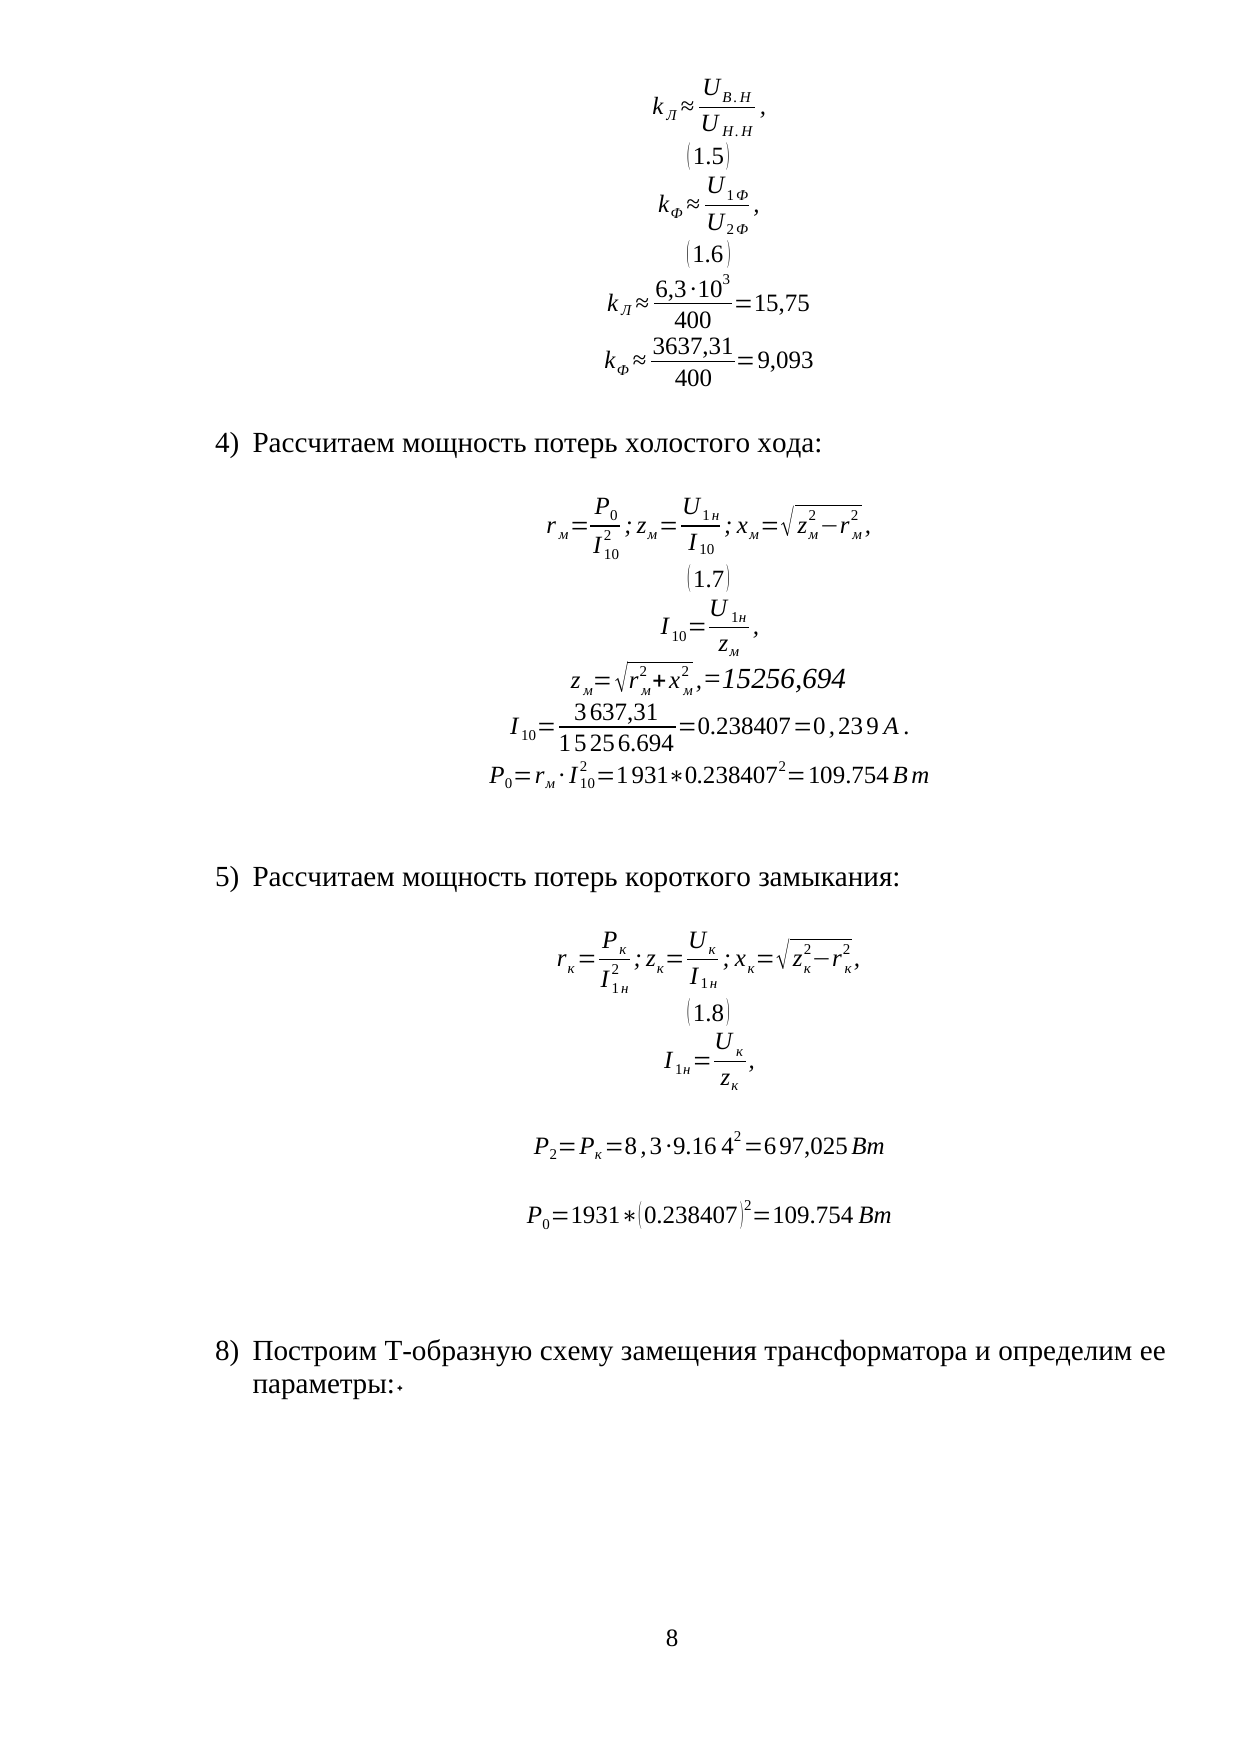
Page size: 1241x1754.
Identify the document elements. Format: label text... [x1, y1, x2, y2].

list Рассчитаем мощность потерь холостого хода: [215, 425, 1167, 459]
list =15256,694 [177, 661, 1167, 698]
list Построим Т-образную схему замещения трансформатора и определим ее параметры:˖ [215, 1333, 1167, 1400]
list Рассчитаем мощность потерь короткого замыкания: [215, 859, 1167, 893]
